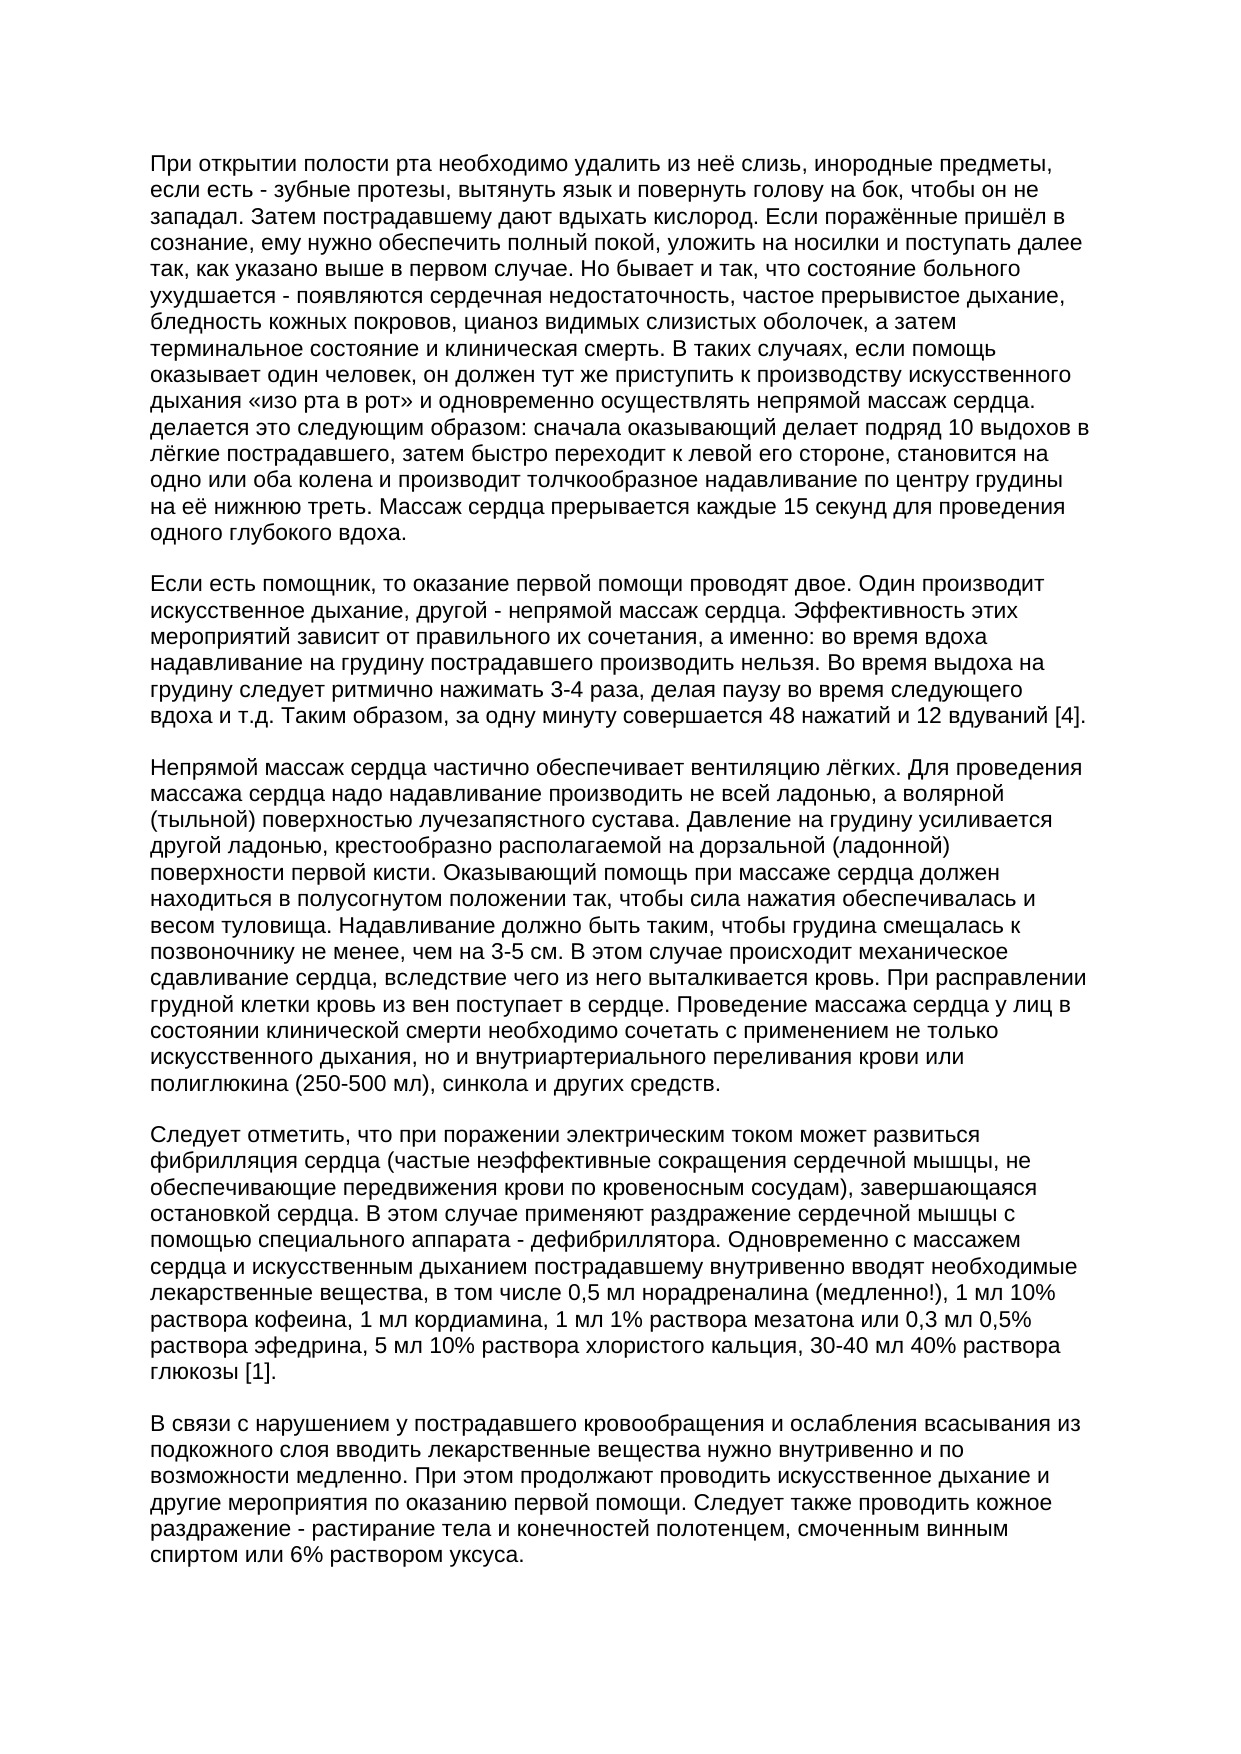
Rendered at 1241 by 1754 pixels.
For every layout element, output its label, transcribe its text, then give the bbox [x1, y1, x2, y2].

text Следует отметить, что при поражении электрическим током может развиться фибрилляция сердца (частые неэффективные сокращения сердечной мышцы, не обеспечивающие передвижения крови по кровеносным сосудам), завершающаяся остановкой сердца. В этом случае применяют раздражение сердечной мышцы с помощью специального аппарата - дефибриллятора. Одновременно с массажем сердца и искусственным дыханием пострадавшему внутривенно вводят необходимые лекарственные вещества, в том числе 0,5 мл норадреналина (медленно!), 1 мл 10% раствора кофеина, 1 мл кордиамина, 1 мл 1% раствора мезатона или 0,3 мл 0,5% раствора эфедрина, 5 мл 10% раствора хлористого кальция, 30-40 мл 40% раствора глюкозы [1]. [150, 1121, 1090, 1384]
text Непрямой массаж сердца частично обеспечивает вентиляцию лёгких. Для проведения массажа сердца надо надавливание производить не всей ладонью, а волярной (тыльной) поверхностью лучезапястного сустава. Давление на грудину усиливается другой ладонью, крестообразно располагаемой на дорзальной (ладонной) поверхности первой кисти. Оказывающий помощь при массаже сердца должен находиться в полусогнутом положении так, чтобы сила нажатия обеспечивалась и весом туловища. Надавливание должно быть таким, чтобы грудина смещалась к позвоночнику не менее, чем на 3-5 см. В этом случае происходит механическое сдавливание сердца, вследствие чего из него выталкивается кровь. При расправлении грудной клетки кровь из вен поступает в сердце. Проведение массажа сердца у лиц в состоянии клинической смерти необходимо сочетать с применением не только искусственного дыхания, но и внутриартериального переливания крови или полиглюкина (250-500 мл), синкола и других средств. [150, 753, 1090, 1096]
text В связи с нарушением у пострадавшего кровообращения и ослабления всасывания из подкожного слоя вводить лекарственные вещества нужно внутривенно и по возможности медленно. При этом продолжают проводить искусственное дыхание и другие мероприятия по оказанию первой помощи. Следует также проводить кожное раздражение - растирание тела и конечностей полотенцем, смоченным винным спиртом или 6% раствором уксуса. [150, 1409, 1090, 1568]
text При открытии полости рта необходимо удалить из неё слизь, инородные предметы, если есть - зубные протезы, вытянуть язык и повернуть голову на бок, чтобы он не западал. Затем пострадавшему дают вдыхать кислород. Если поражённые пришёл в сознание, ему нужно обеспечить полный покой, уложить на носилки и поступать далее так, как указано выше в первом случае. Но бывает и так, что состояние больного ухудшается - появляются сердечная недостаточность, частое прерывистое дыхание, бледность кожных покровов, цианоз видимых слизистых оболочек, а затем терминальное состояние и клиническая смерть. В таких случаях, если помощь оказывает один человек, он должен тут же приступить к производству искусственного дыхания «изо рта в рот» и одновременно осуществлять непрямой массаж сердца. делается это следующим образом: сначала оказывающий делает подряд 10 выдохов в лёгкие пострадавшего, затем быстро переходит к левой его стороне, становится на одно или оба колена и производит толчкообразное надавливание по центру грудины на её нижнюю треть. Массаж сердца прерывается каждые 15 секунд для проведения одного глубокого вдоха. [150, 150, 1090, 545]
text Если есть помощник, то оказание первой помощи проводят двое. Один производит искусственное дыхание, другой - непрямой массаж сердца. Эффективность этих мероприятий зависит от правильного их сочетания, а именно: во время вдоха надавливание на грудину пострадавшего производить нельзя. Во время выдоха на грудину следует ритмично нажимать 3-4 раза, делая паузу во время следующего вдоха и т.д. Таким образом, за одну минуту совершается 48 нажатий и 12 вдуваний [4]. [150, 570, 1090, 728]
